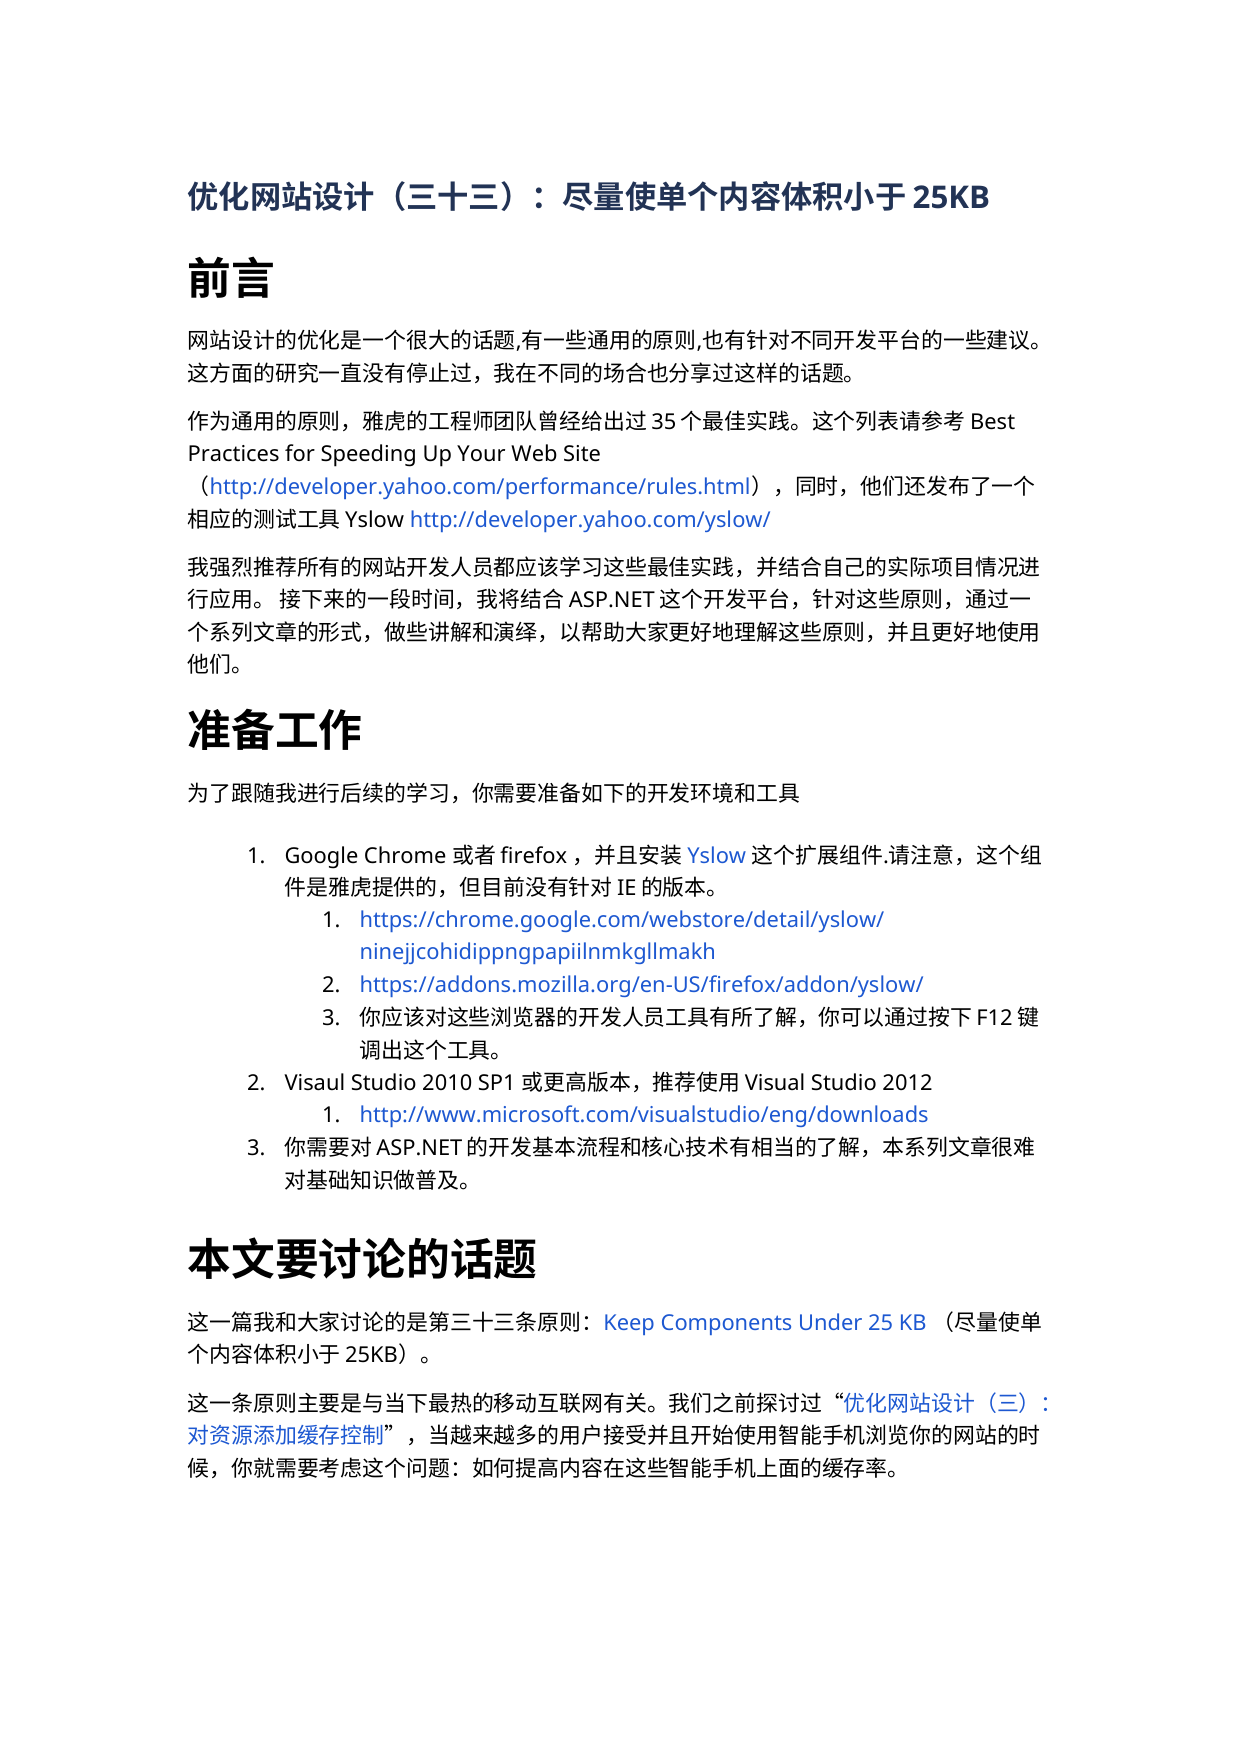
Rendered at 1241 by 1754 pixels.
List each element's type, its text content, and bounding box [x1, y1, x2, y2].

text 作为通用的原则，雅虎的工程师团队曾经给出过35个最佳实践。这个列表请参考 Best Practices for Speeding Up Your Web Site （http://developer.yahoo.com/performance/rules.html），同时，他们还发布了一个相应的测试工具Yslow http://developer.yahoo.com/yslow/ [187, 404, 1053, 534]
list http://www.microsoft.com/visualstudio/eng/downloads [322, 1097, 1053, 1130]
text 准备工作 [187, 695, 1053, 760]
list 你应该对这些浏览器的开发人员工具有所了解，你可以通过按下F12键调出这个工具。 [322, 1000, 1053, 1065]
list https://chrome.google.com/webstore/detail/yslow/ninejjcohidippngpapiilnmkgllmakh [322, 902, 1053, 967]
text 这一条原则主要是与当下最热的移动互联网有关。我们之前探讨过“优化网站设计（三）：对资源添加缓存控制”，当越来越多的用户接受并且开始使用智能手机浏览你的网站的时候，你就需要考虑这个问题：如何提高内容在这些智能手机上面的缓存率。 [187, 1385, 1053, 1483]
text 这一篇我和大家讨论的是第三十三条原则：Keep Components Under 25 KB （尽量使单个内容体积小于25KB）。 [187, 1305, 1053, 1370]
text 本文要讨论的话题 [187, 1224, 1053, 1289]
text 我强烈推荐所有的网站开发人员都应该学习这些最佳实践，并结合自己的实际项目情况进行应用。 接下来的一段时间，我将结合ASP.NET这个开发平台，针对这些原则，通过一个系列文章的形式，做些讲解和演绎，以帮助大家更好地理解这些原则，并且更好地使用他们。 [187, 549, 1053, 679]
text 优化网站设计（三十三）：尽量使单个内容体积小于25KB [187, 162, 1053, 227]
text 为了跟随我进行后续的学习，你需要准备如下的开发环境和工具 [187, 776, 1053, 808]
text 网站设计的优化是一个很大的话题,有一些通用的原则,也有针对不同开发平台的一些建议。这方面的研究一直没有停止过，我在不同的场合也分享过这样的话题。 [187, 323, 1053, 388]
text 前言 [187, 243, 1053, 308]
list 你需要对ASP.NET的开发基本流程和核心技术有相当的了解，本系列文章很难对基础知识做普及。 [247, 1130, 1053, 1195]
list Google Chrome 或者firefox ，并且安装 Yslow 这个扩展组件.请注意，这个组件是雅虎提供的，但目前没有针对IE的版本。 [247, 837, 1053, 902]
list Visaul Studio 2010 SP1 或更高版本，推荐使用Visual Studio 2012 [247, 1065, 1053, 1097]
list https://addons.mozilla.org/en-US/firefox/addon/yslow/ [322, 967, 1053, 1000]
